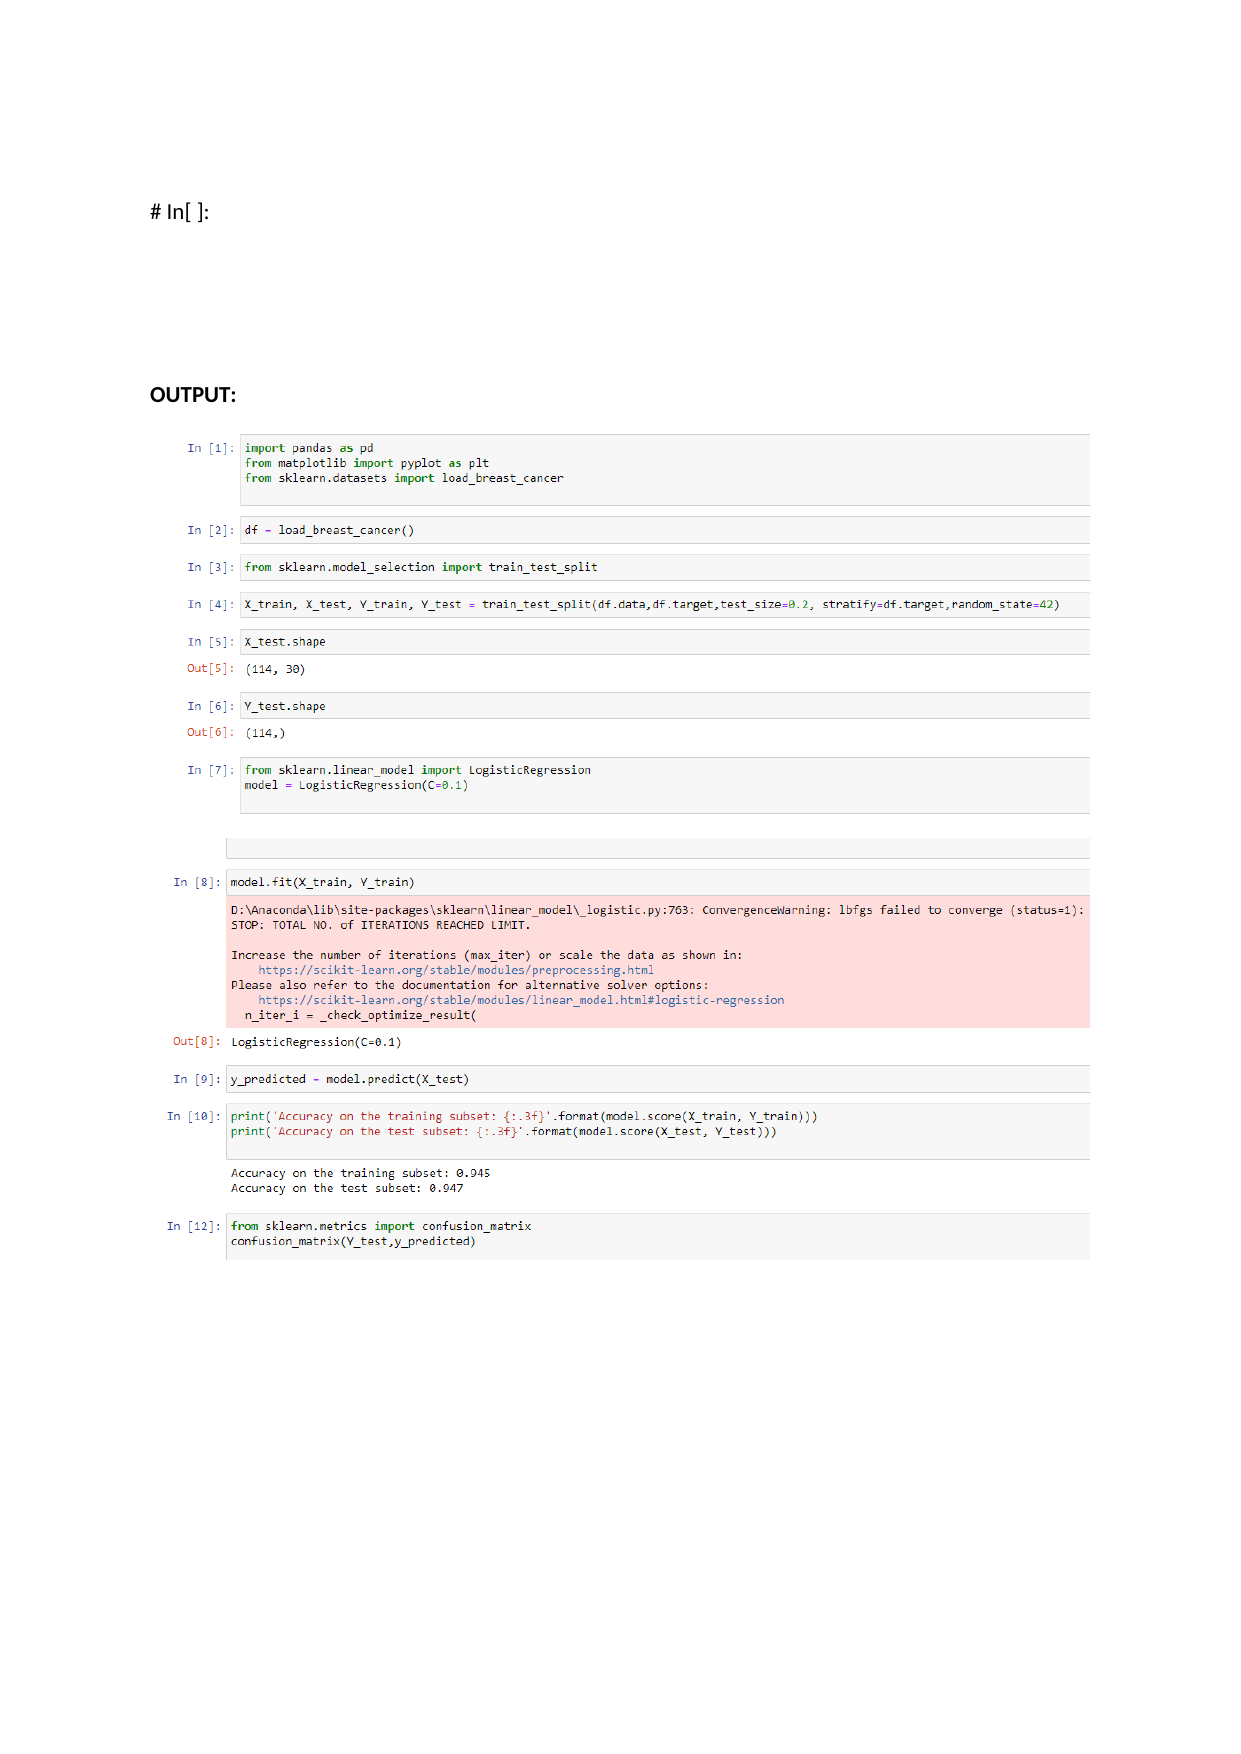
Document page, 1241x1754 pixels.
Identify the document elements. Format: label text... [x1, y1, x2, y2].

picture [150, 424, 1091, 822]
text # In[ ]: [150, 197, 1090, 225]
picture [150, 838, 1091, 1260]
text OUTPUT: [150, 380, 1090, 408]
